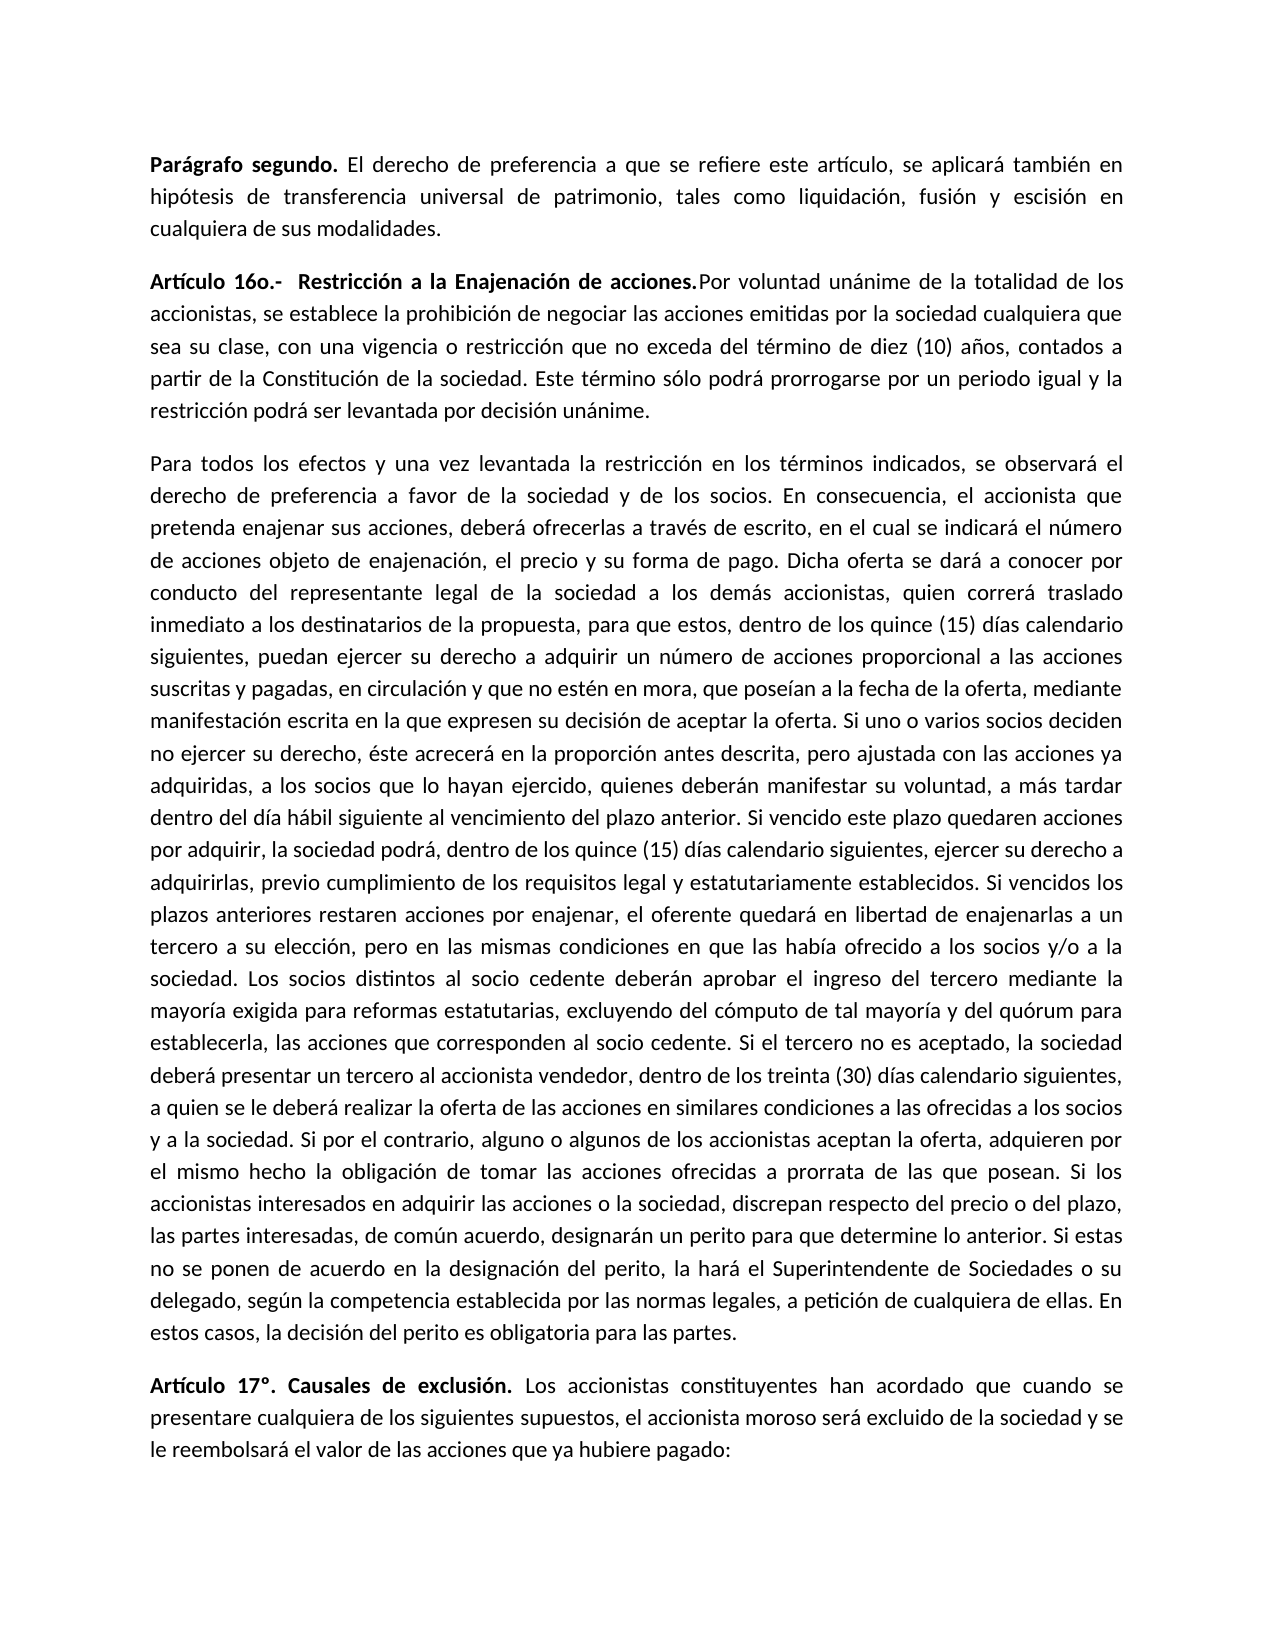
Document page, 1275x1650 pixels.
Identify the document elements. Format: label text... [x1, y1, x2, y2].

text Artículo 16o.- Restricción a la Enajenación de acciones.Por voluntad unánime de la totalidad de los accionistas, se establece la prohibición de negociar las acciones emitidas por la sociedad cualquiera que sea su clase, con una vigencia o restricción que no exceda del término de diez (10) años, contados a partir de la Constitución de la sociedad. Este término sólo podrá prorrogarse por un periodo igual y la restricción podrá ser levantada por decisión unánime. [150, 267, 1125, 424]
text Artículo 17º. Causales de exclusión. Los accionistas constituyentes han acordado que cuando se presentare cualquiera de los siguientes supuestos, el accionista moroso será excluido de la sociedad y se le reembolsará el valor de las acciones que ya hubiere pagado: [150, 1371, 1125, 1464]
text Para todos los efectos y una vez levantada la restricción en los términos indicados, se observará el derecho de preferencia a favor de la sociedad y de los socios. En consecuencia, el accionista que pretenda enajenar sus acciones, deberá ofrecerlas a través de escrito, en el cual se indicará el número de acciones objeto de enajenación, el precio y su forma de pago. Dicha oferta se dará a conocer por conducto del representante legal de la sociedad a los demás accionistas, quien correrá traslado inmediato a los destinatarios de la propuesta, para que estos, dentro de los quince (15) días calendario siguientes, puedan ejercer su derecho a adquirir un número de acciones proporcional a las acciones suscritas y pagadas, en circulación y que no estén en mora, que poseían a la fecha de la oferta, mediante manifestación escrita en la que expresen su decisión de aceptar la oferta. Si uno o varios socios deciden no ejercer su derecho, éste acrecerá en la proporción antes descrita, pero ajustada con las acciones ya adquiridas, a los socios que lo hayan ejercido, quienes deberán manifestar su voluntad, a más tardar dentro del día hábil siguiente al vencimiento del plazo anterior. Si vencido este plazo quedaren acciones por adquirir, la sociedad podrá, dentro de los quince (15) días calendario siguientes, ejercer su derecho a adquirirlas, previo cumplimiento de los requisitos legal y estatutariamente establecidos. Si vencidos los plazos anteriores restaren acciones por enajenar, el oferente quedará en libertad de enajenarlas a un tercero a su elección, pero en las mismas condiciones en que las había ofrecido a los socios y/o a la sociedad. Los socios distintos al socio cedente deberán aprobar el ingreso del tercero mediante la mayoría exigida para reformas estatutarias, excluyendo del cómputo de tal mayoría y del quórum para establecerla, las acciones que corresponden al socio cedente. Si el tercero no es aceptado, la sociedad deberá presentar un tercero al accionista vendedor, dentro de los treinta (30) días calendario siguientes, a quien se le deberá realizar la oferta de las acciones en similares condiciones a las ofrecidas a los socios y a la sociedad. Si por el contrario, alguno o algunos de los accionistas aceptan la oferta, adquieren por el mismo hecho la obligación de tomar las acciones ofrecidas a prorrata de las que posean. Si los accionistas interesados en adquirir las acciones o la sociedad, discrepan respecto del precio o del plazo, las partes interesadas, de común acuerdo, designarán un perito para que determine lo anterior. Si estas no se ponen de acuerdo en la designación del perito, la hará el Superintendente de Sociedades o su delegado, según la competencia establecida por las normas legales, a petición de cualquiera de ellas. En estos casos, la decisión del perito es obligatoria para las partes. [150, 449, 1125, 1346]
text Parágrafo segundo. El derecho de preferencia a que se refiere este artículo, se aplicará también en hipótesis de transferencia universal de patrimonio, tales como liquidación, fusión y escisión en cualquiera de sus modalidades. [150, 150, 1125, 242]
